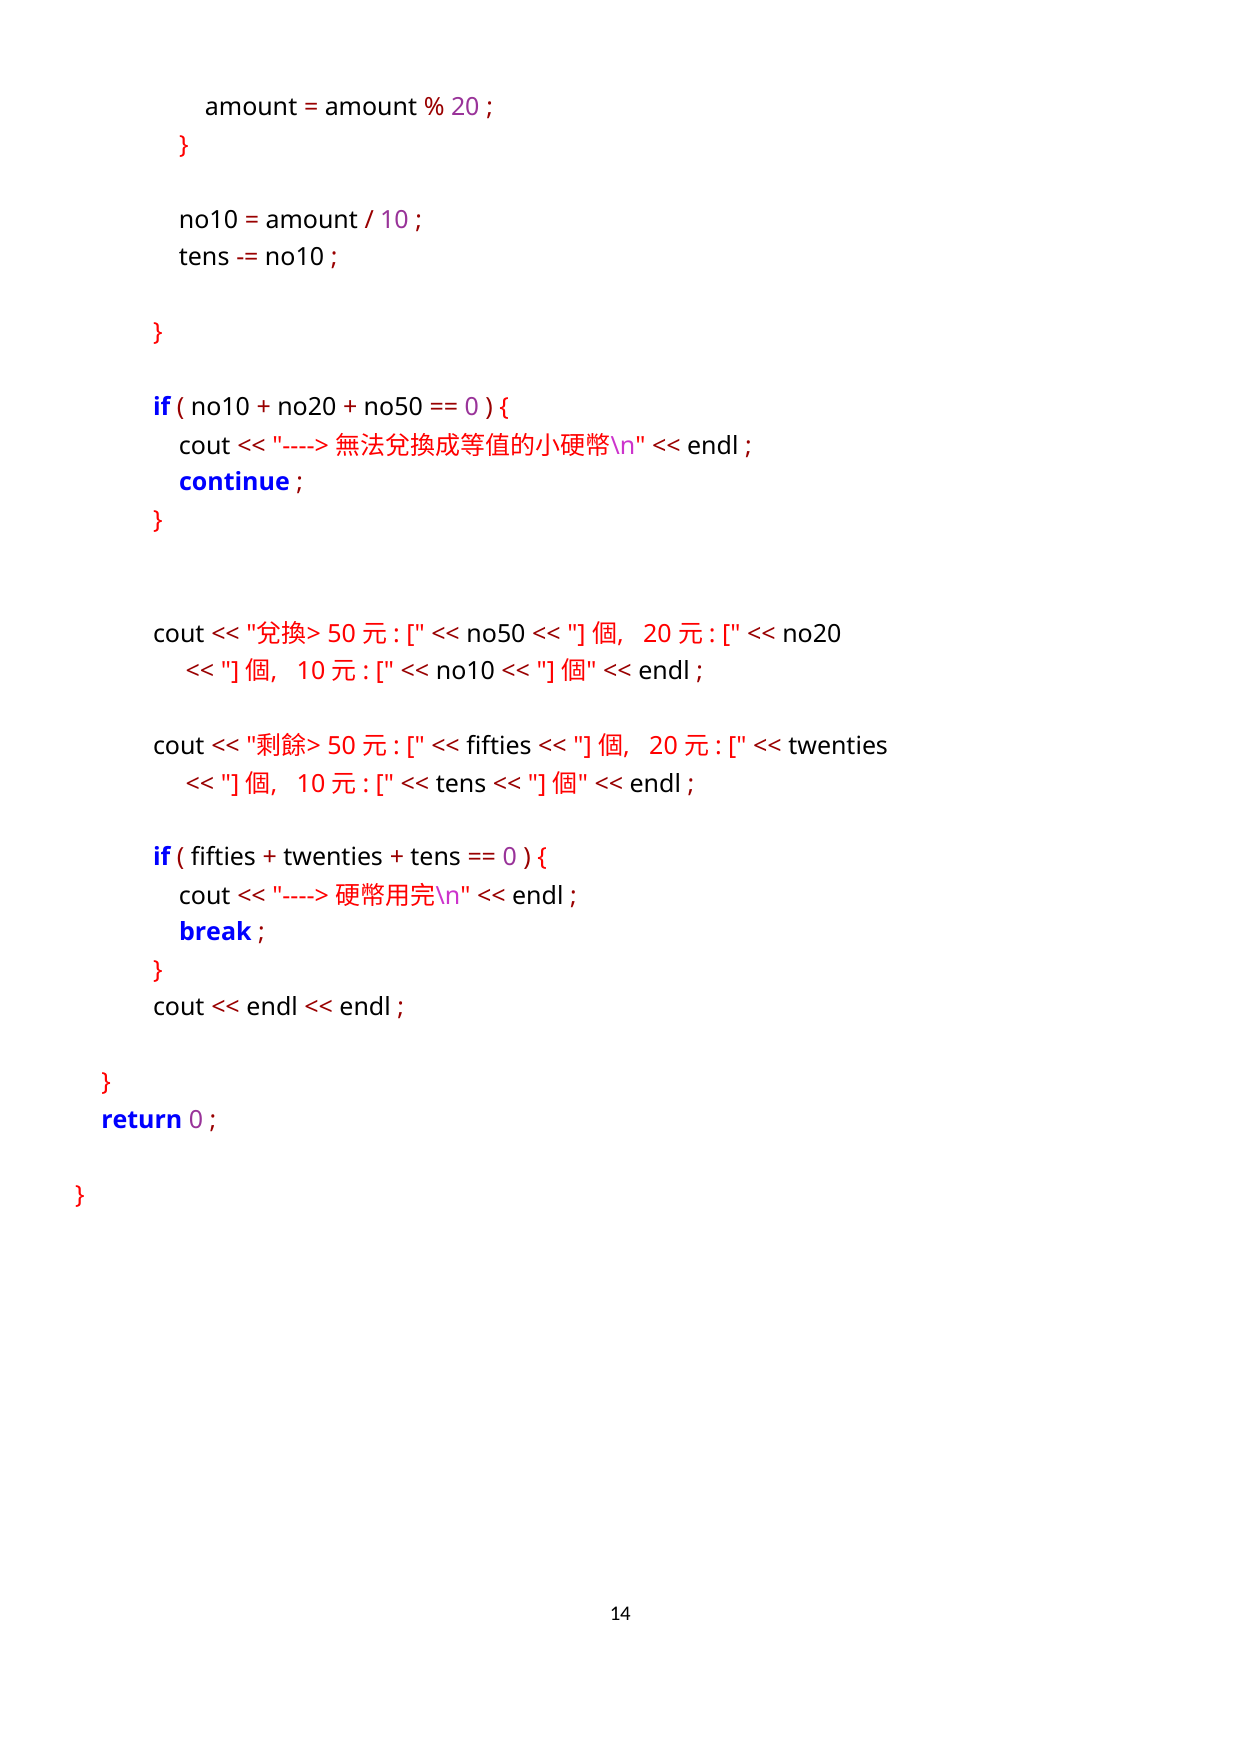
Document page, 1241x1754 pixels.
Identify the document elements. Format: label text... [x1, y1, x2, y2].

text << "] 個, 10 元 : [" << tens << "] 個" << endl ; [75, 762, 1165, 800]
text } [75, 500, 1165, 537]
text amount = amount % 20 ; [75, 87, 1165, 125]
text cout << "剩餘> 50 元 : [" << fifties << "] 個, 20 元 : [" << twenties [75, 725, 1165, 762]
text if ( no10 + no20 + no50 == 0 ) { [75, 387, 1165, 425]
text } [75, 1175, 1165, 1212]
text if ( fifties + twenties + tens == 0 ) { [75, 837, 1165, 875]
text break ; [75, 912, 1165, 950]
text return 0 ; [75, 1100, 1165, 1137]
text } [75, 1062, 1165, 1100]
text } [75, 312, 1165, 350]
text tens -= no10 ; [75, 237, 1165, 275]
text cout << endl << endl ; [75, 987, 1165, 1025]
text cout << "兌換> 50 元 : [" << no50 << "] 個, 20 元 : [" << no20 [75, 612, 1165, 650]
text continue ; [75, 462, 1165, 500]
text << "] 個, 10 元 : [" << no10 << "] 個" << endl ; [75, 650, 1165, 687]
text } [75, 125, 1165, 162]
text } [75, 950, 1165, 987]
text no10 = amount / 10 ; [75, 200, 1165, 237]
text cout << "----> 硬幣用完\n" << endl ; [75, 875, 1165, 912]
text cout << "----> 無法兌換成等值的小硬幣\n" << endl ; [75, 425, 1165, 462]
